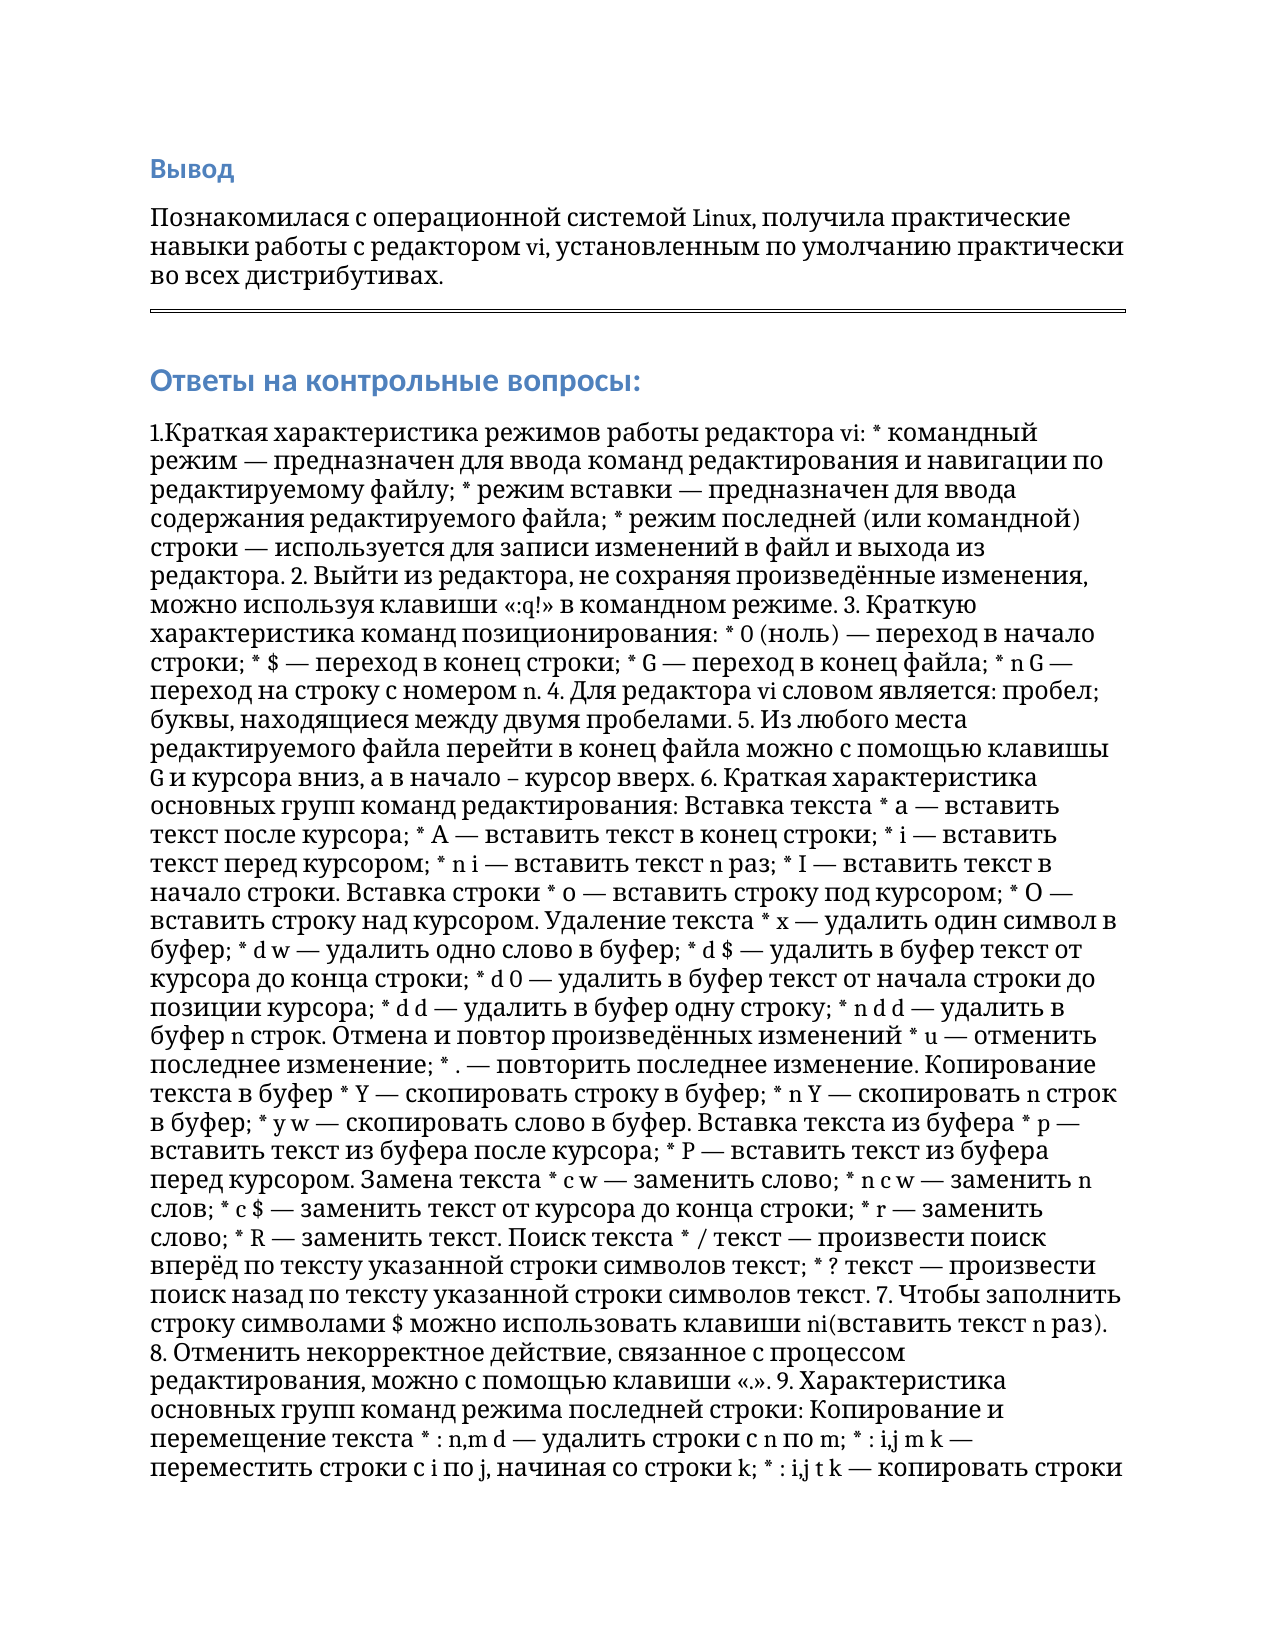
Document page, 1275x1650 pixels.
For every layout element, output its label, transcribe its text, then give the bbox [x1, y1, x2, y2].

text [150, 418, 1125, 1482]
text Познакомилася с операционной системой Linux, получила практические навыки работы с редактором vi, установленным по умолчанию практически во всех дистрибутивах. [150, 204, 1125, 291]
subtitle Вывод [150, 150, 1125, 186]
subtitle Ответы на контрольные вопросы: [150, 359, 1125, 400]
